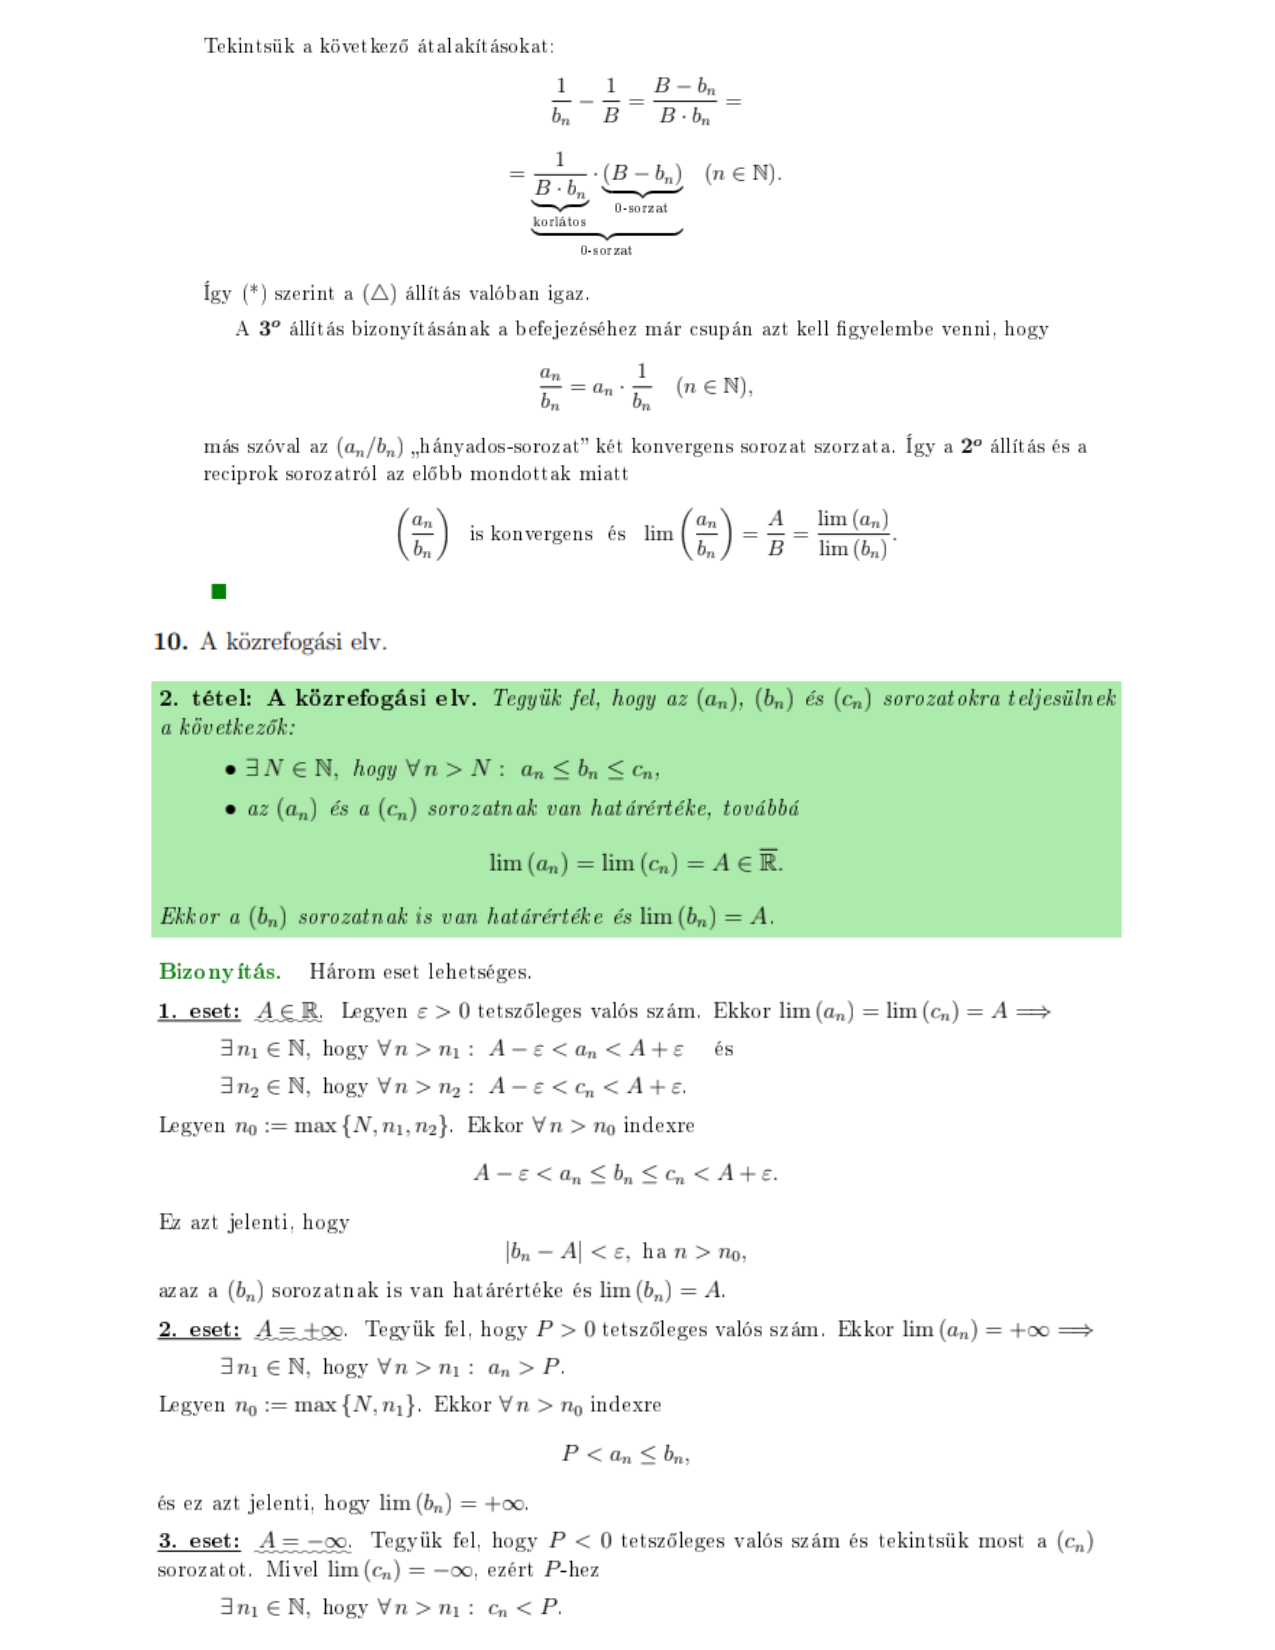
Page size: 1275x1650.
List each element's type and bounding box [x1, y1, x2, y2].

picture [147, 681, 1128, 941]
picture [147, 618, 454, 669]
picture [147, 12, 1128, 606]
picture [147, 953, 1128, 1639]
